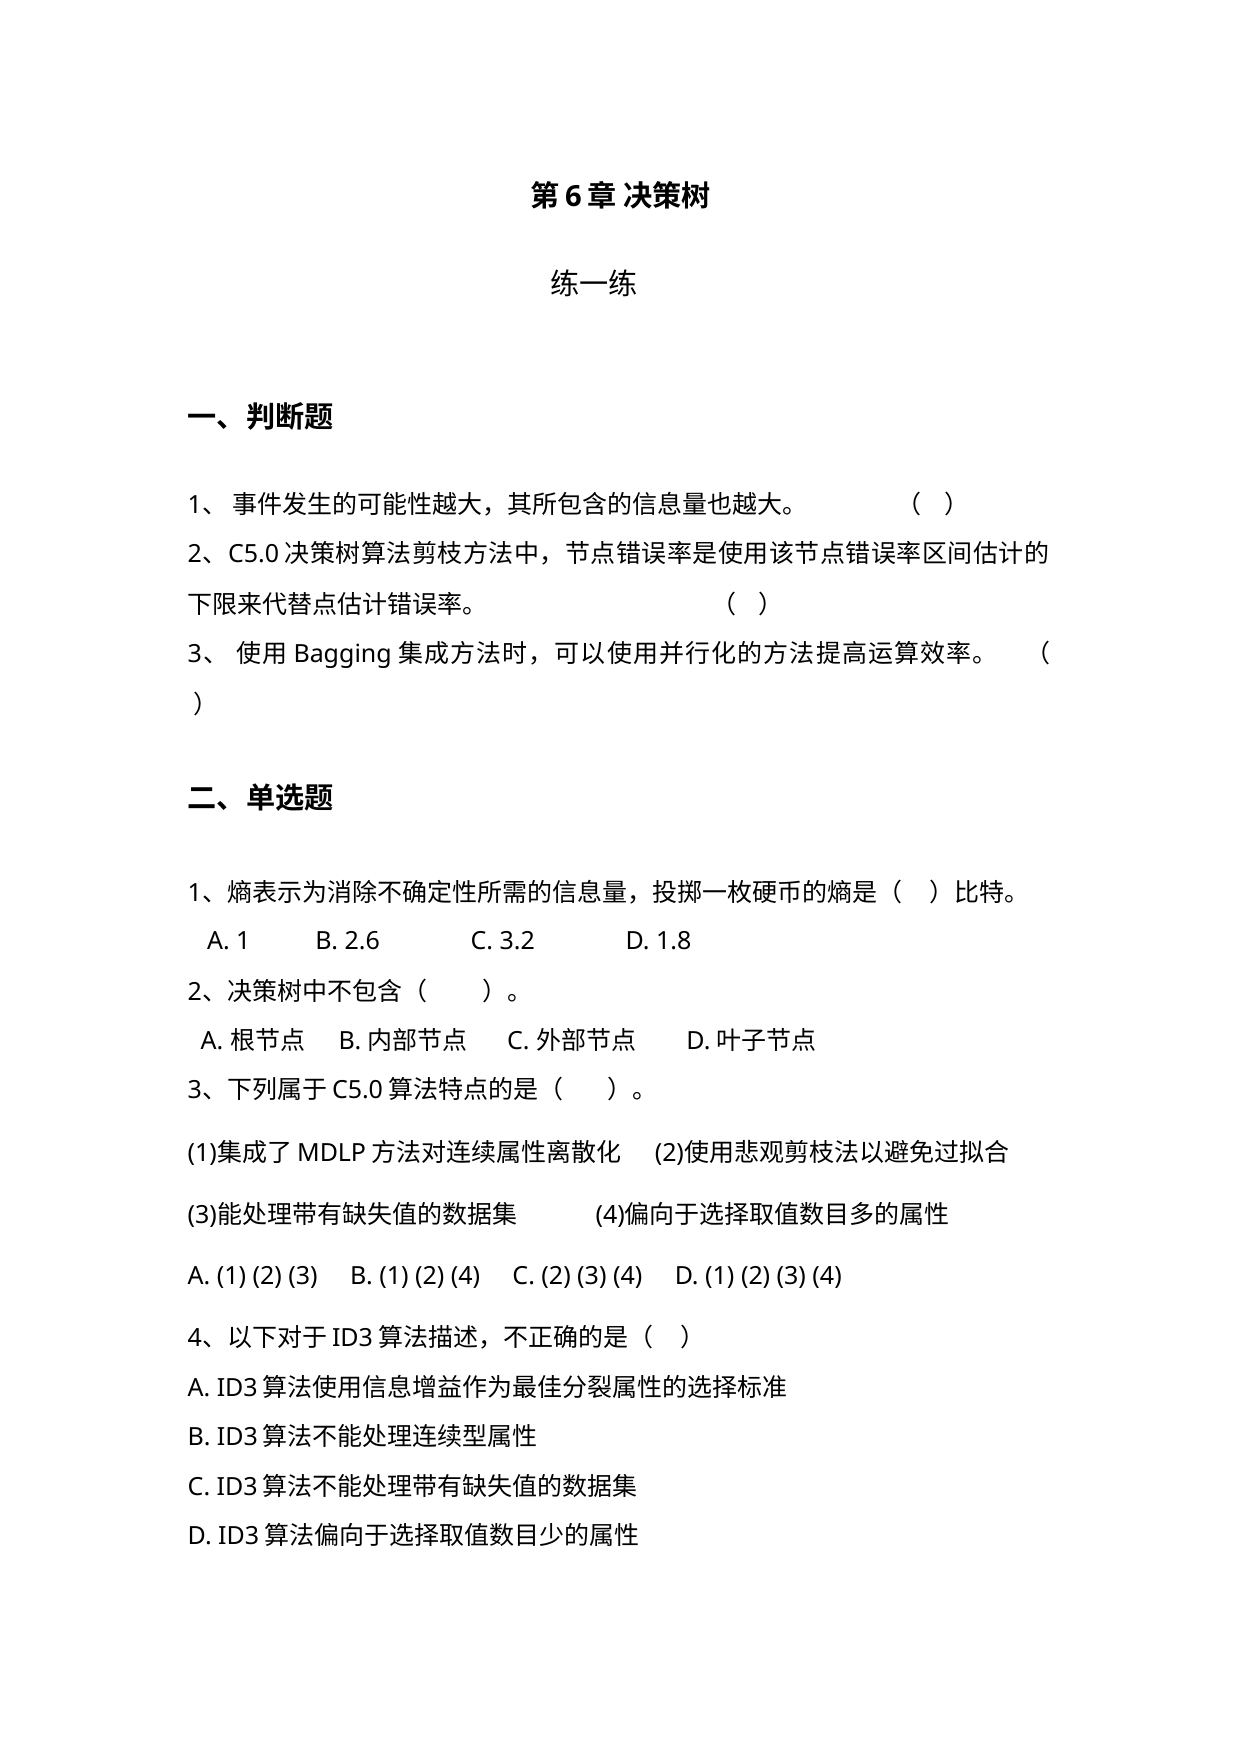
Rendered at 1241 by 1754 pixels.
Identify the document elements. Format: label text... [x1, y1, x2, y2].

text 第6章 决策树 [187, 172, 1053, 216]
text 1、 事件发生的可能性越大，其所包含的信息量也越大。 （ ） [187, 480, 1053, 524]
text (1)集成了MDLP方法对连续属性离散化 (2)使用悲观剪枝法以避免过拟合 [187, 1128, 1053, 1172]
text 3、 使用Bagging集成方法时，可以使用并行化的方法提高运算效率。 （ ） [187, 630, 1053, 725]
text A. 根节点 B. 内部节点 C. 外部节点 D. 叶子节点 [187, 1017, 1053, 1061]
text 1、熵表示为消除不确定性所需的信息量，投掷一枚硬币的熵是（ ）比特。 [187, 868, 1053, 913]
text 二、单选题 [187, 774, 1053, 818]
text A. ID3算法使用信息增益作为最佳分裂属性的选择标准 [187, 1363, 1053, 1407]
text 一、判断题 [187, 392, 1053, 436]
text (3)能处理带有缺失值的数据集 (4)偏向于选择取值数目多的属性 [187, 1191, 1053, 1234]
list 练一练 [75, 260, 1053, 304]
text 2、决策树中不包含（ ）。 [187, 967, 1053, 1011]
text 2、C5.0决策树算法剪枝方法中，节点错误率是使用该节点错误率区间估计的下限来代替点估计错误率。 （ ） [187, 530, 1053, 624]
text C. ID3算法不能处理带有缺失值的数据集 [187, 1462, 1053, 1506]
text 3、下列属于C5.0算法特点的是（ ）。 [187, 1066, 1053, 1110]
text 4、以下对于ID3算法描述，不正确的是（ ） [187, 1314, 1053, 1358]
text B. ID3算法不能处理连续型属性 [187, 1413, 1053, 1457]
text A. 1 B. 2.6 C. 3.2 D. 1.8 [187, 918, 1053, 962]
text D. ID3算法偏向于选择取值数目少的属性 [187, 1512, 1053, 1556]
text A. (1) (2) (3) B. (1) (2) (4) C. (2) (3) (4) D. (1) (2) (3) (4) [187, 1253, 1053, 1297]
